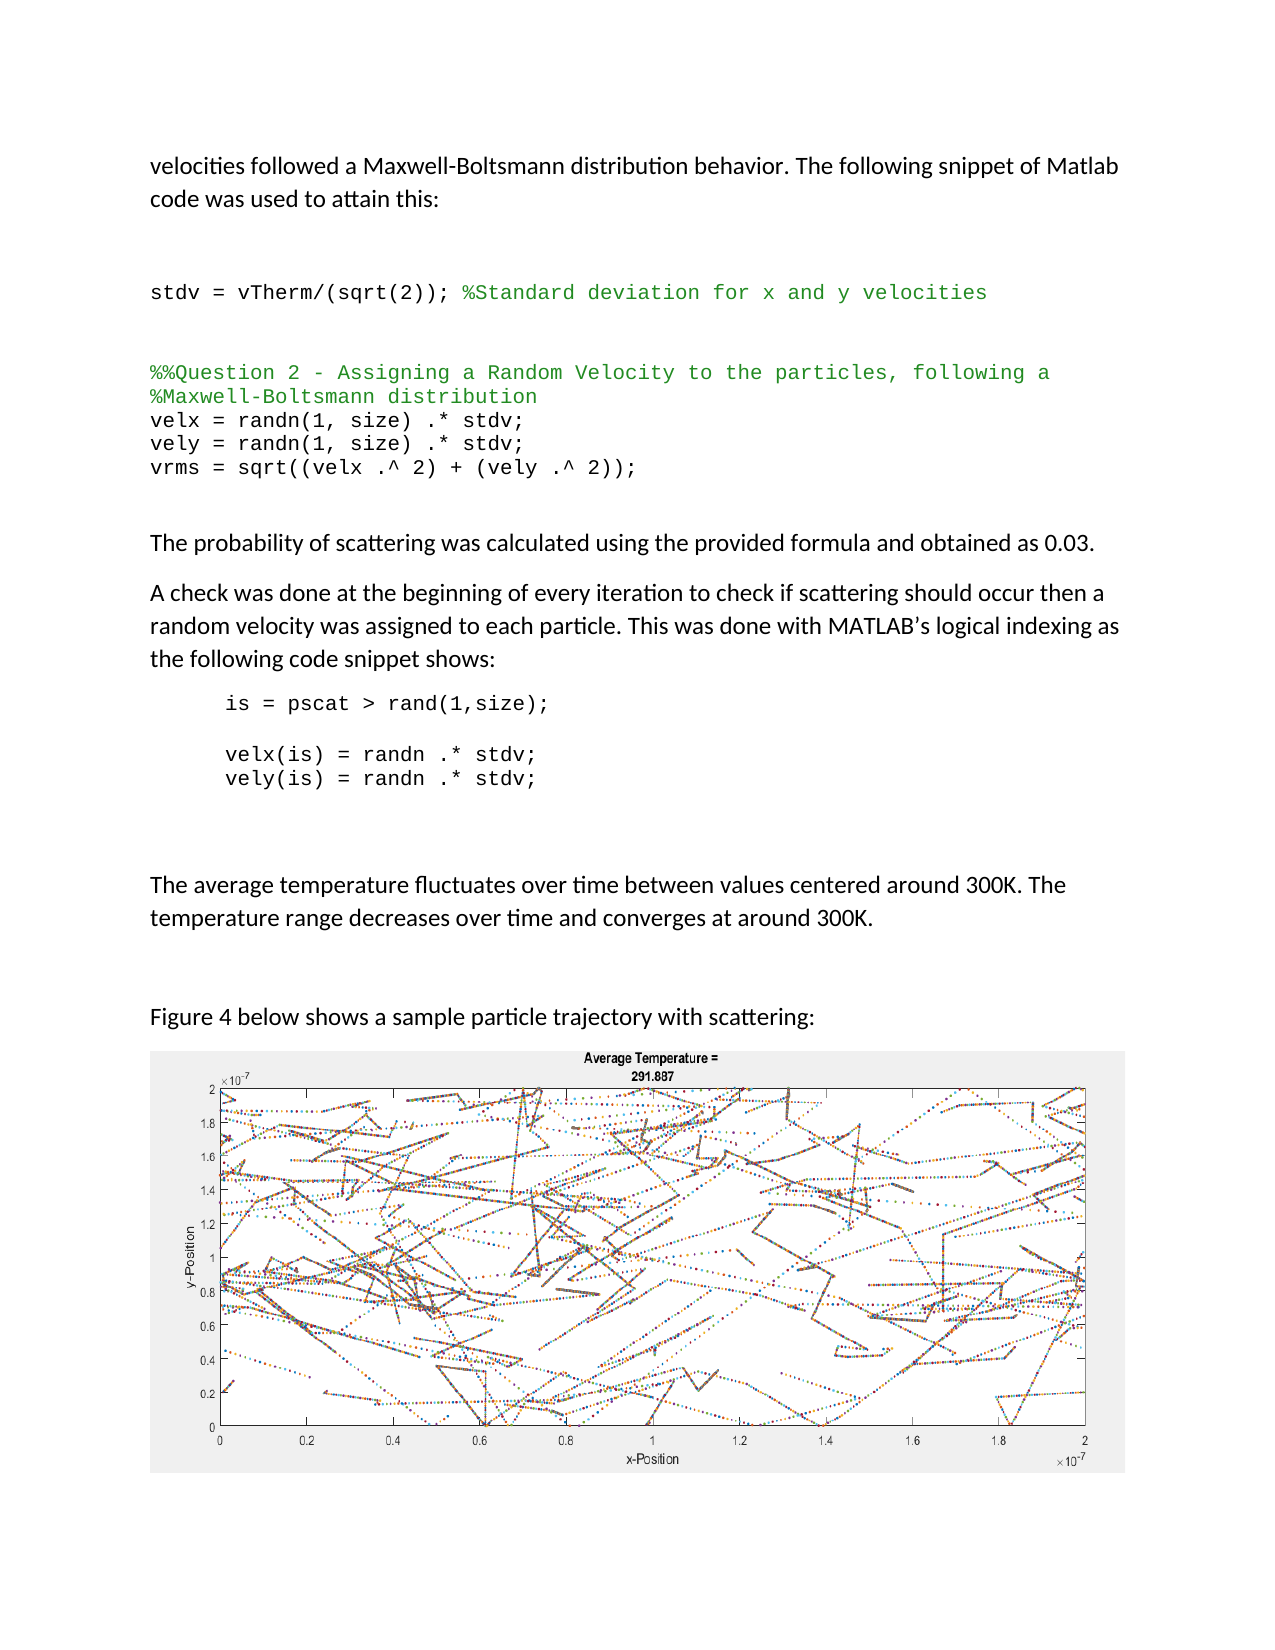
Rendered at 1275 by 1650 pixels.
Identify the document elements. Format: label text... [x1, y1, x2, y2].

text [150, 150, 1125, 213]
text velx = randn(1, size) .* stdv; [150, 410, 1125, 433]
text velx(is) = randn .* stdv; [150, 744, 1125, 768]
text Figure 4 below shows a sample particle trajectory with scattering: [150, 1001, 1125, 1032]
text vrms = sqrt((velx .^ 2) + (vely .^ 2)); [150, 457, 1125, 481]
text %%Question 2 - Assigning a Random Velocity to the particles, following a [150, 362, 1125, 386]
text vely = randn(1, size) .* stdv; [150, 433, 1125, 457]
text %Maxwell-Boltsmann distribution [150, 386, 1125, 410]
text stdv = vTherm/(sqrt(2)); %Standard deviation for x and y velocities [150, 282, 1125, 306]
picture [150, 1051, 1125, 1473]
text vely(is) = randn .* stdv; [150, 768, 1125, 791]
text is = pscat > rand(1,size); [150, 692, 1125, 716]
text The probability of scattering was calculated using the provided formula and obtained as 0.03. [150, 527, 1125, 558]
text A check was done at the beginning of every iteration to check if scattering should occur then a random velocity was assigned to each particle. This was done with MATLAB’s logical indexing as the following code snippet shows: [150, 577, 1125, 673]
text The average temperature fluctuates over time between values centered around 300K. The temperature range decreases over time and converges at around 300K. [150, 869, 1125, 933]
